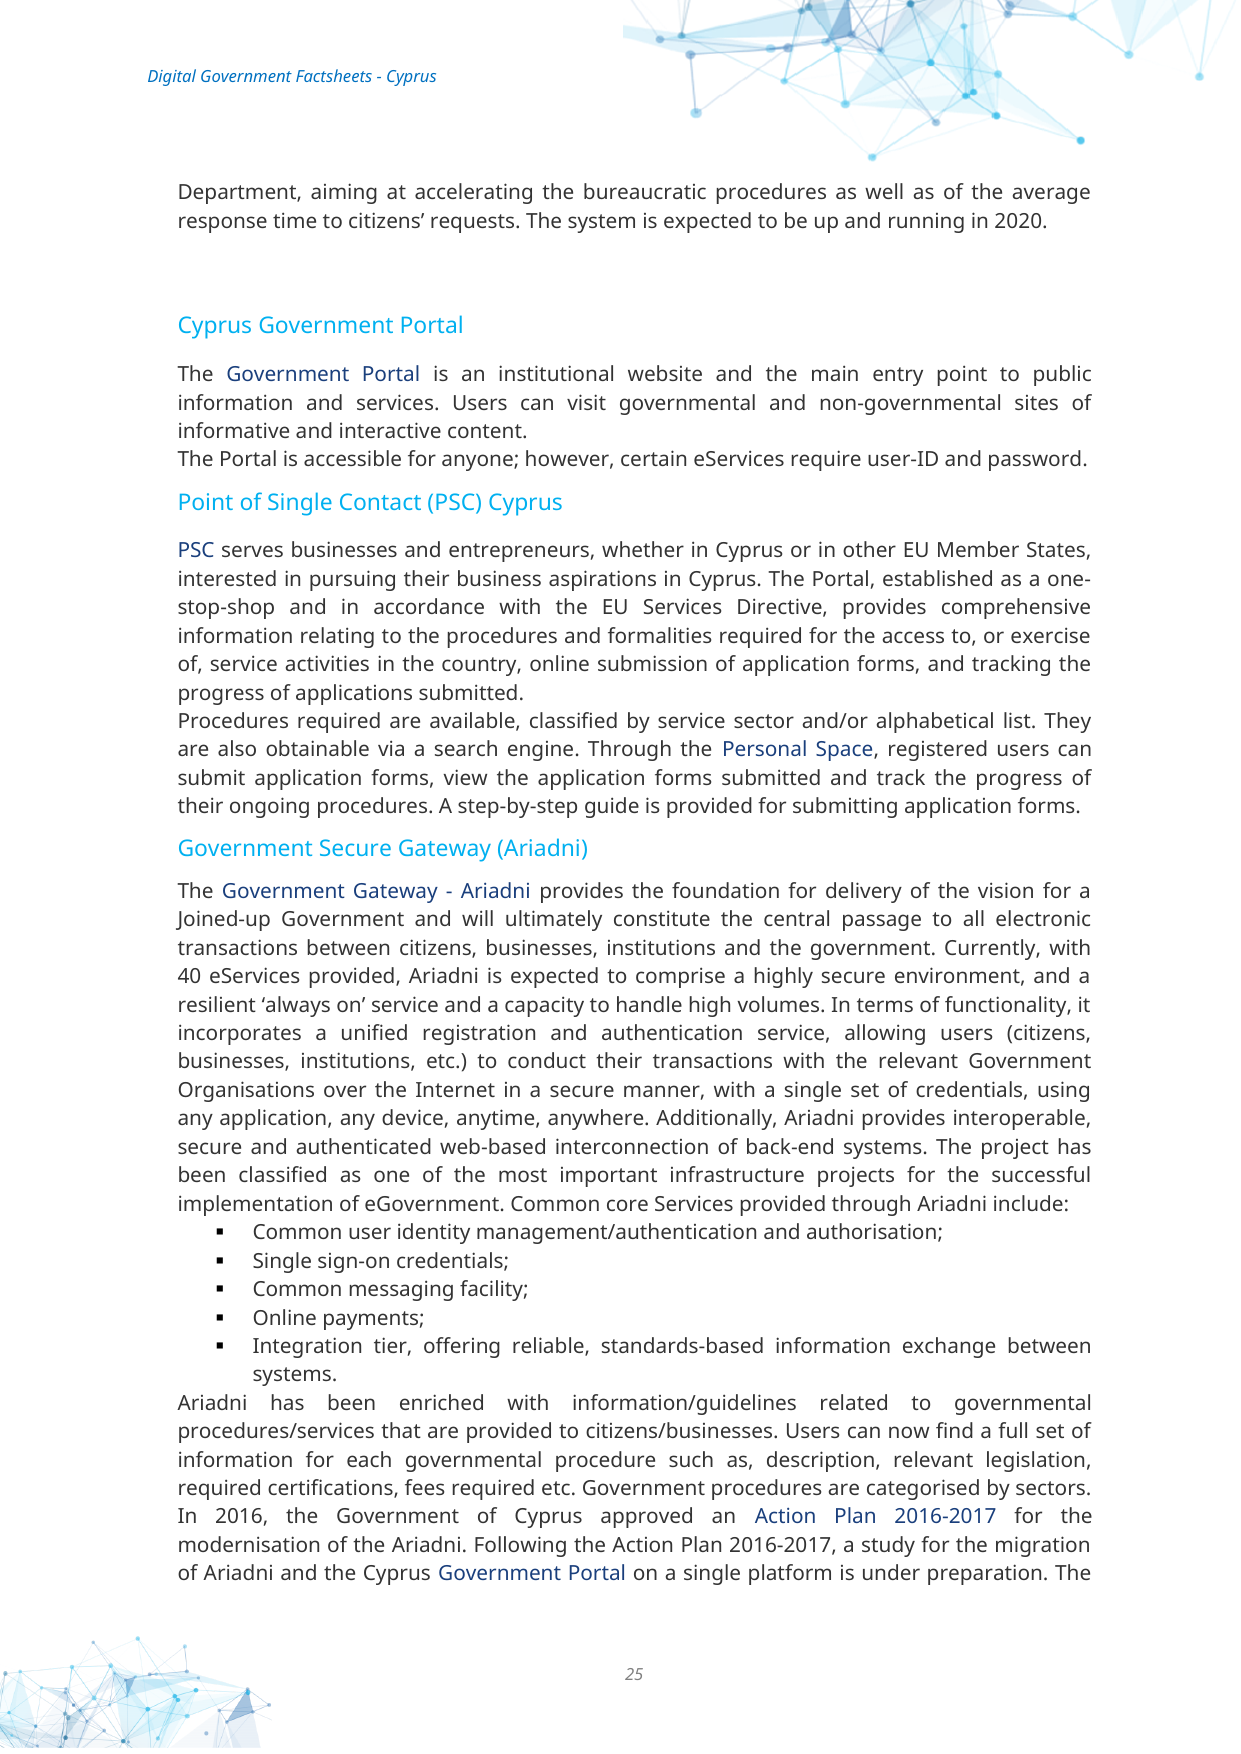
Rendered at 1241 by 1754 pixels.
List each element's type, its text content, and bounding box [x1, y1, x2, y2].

list Online payments; [215, 1303, 1092, 1331]
subtitle Cyprus Government Portal [177, 309, 1092, 340]
list Common messaging facility; [215, 1274, 1092, 1303]
text Procedures required are available, classified by service sector and/or alphabetical list. They are also obtainable via a search engine. Through the Personal Space, registered users can submit application forms, view the application forms submitted and track the progress of their ongoing procedures. A step-by-step guide is provided for submitting application forms. [177, 706, 1092, 820]
subtitle Point of Single Contact (PSC) Cyprus [177, 485, 1092, 517]
subtitle Government Secure Gateway (Ariadni) [177, 832, 1092, 863]
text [177, 1388, 1092, 1587]
text The Government Portal is an institutional website and the main entry point to public information and services. Users can visit governmental and non-governmental sites of informative and interactive content. [177, 359, 1092, 444]
list Single sign-on credentials; [215, 1246, 1092, 1274]
text PSC serves businesses and entrepreneurs, whether in Cyprus or in other EU Member States, interested in pursuing their business aspirations in Cyprus. The Portal, established as a one-stop-shop and in accordance with the EU Services Directive, provides comprehensive information relating to the procedures and formalities required for the access to, or exercise of, service activities in the country, online submission of application forms, and tracking the progress of applications submitted. [177, 535, 1092, 706]
text The Portal is accessible for anyone; however, certain eServices require user-ID and password. [177, 444, 1092, 473]
list Common user identity management/authentication and authorisation; [215, 1217, 1092, 1246]
list Integration tier, offering reliable, standards-based information exchange between systems. [215, 1331, 1092, 1388]
text The Government Gateway - Ariadni provides the foundation for delivery of the vision for a Joined-up Government and will ultimately constitute the central passage to all electronic transactions between citizens, businesses, institutions and the government. Currently, with 40 eServices provided, Ariadni is expected to comprise a highly secure environment, and a resilient ‘always on’ service and a capacity to handle high volumes. In terms of functionality, it incorporates a unified registration and authentication service, allowing users (citizens, businesses, institutions, etc.) to conduct their transactions with the relevant Government Organisations over the Internet in a secure manner, with a single set of credentials, using any application, any device, anytime, anywhere. Additionally, Ariadni provides interoperable, secure and authenticated web-based interconnection of back-end systems. The project has been classified as one of the most important infrastructure projects for the successful implementation of eGovernment. Common core Services provided through Ariadni include: [177, 876, 1092, 1217]
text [177, 177, 1092, 234]
